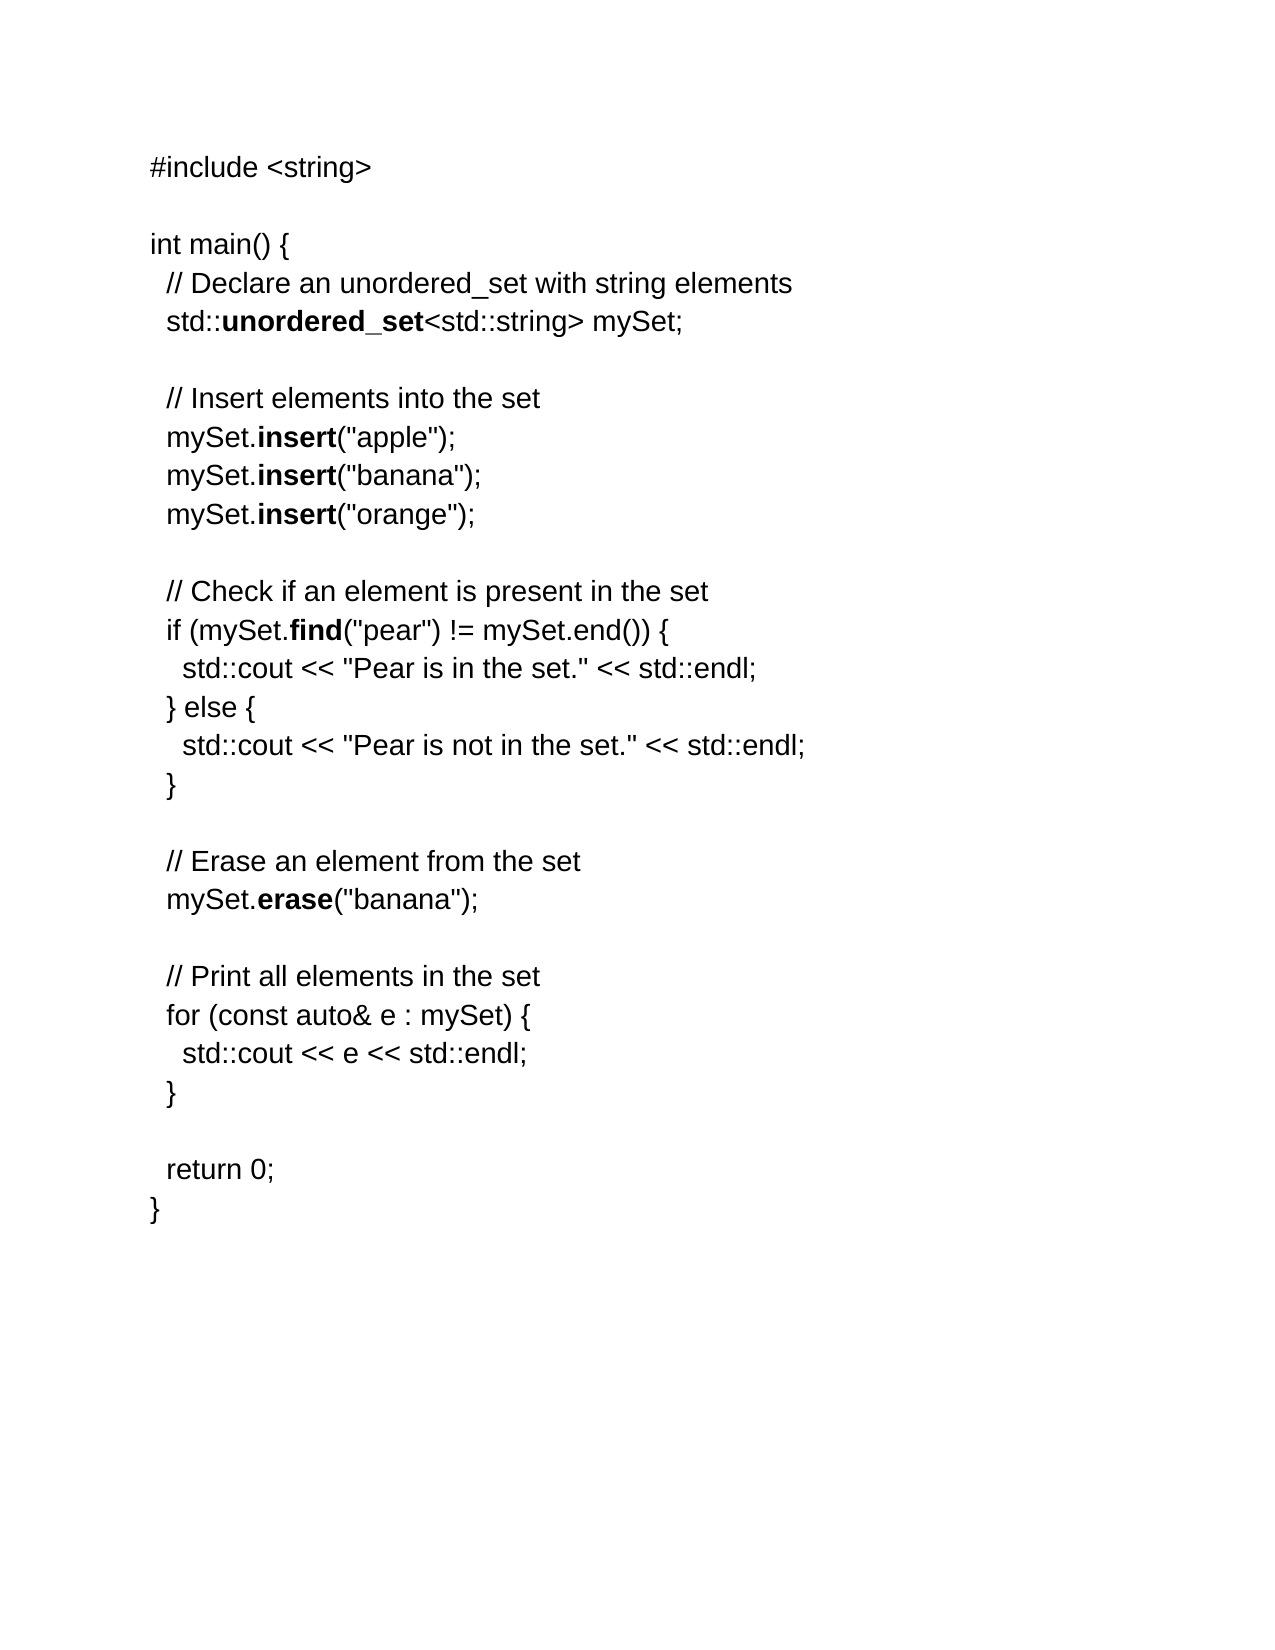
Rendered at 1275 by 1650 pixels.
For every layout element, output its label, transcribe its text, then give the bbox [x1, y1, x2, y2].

text int main() { [150, 227, 1125, 261]
text } else { [150, 689, 1125, 723]
text } [150, 1075, 1125, 1108]
text // Print all elements in the set [150, 959, 1125, 993]
text for (const auto& e : mySet) { [150, 998, 1125, 1031]
text // Declare an unordered_set with string elements [150, 266, 1125, 299]
text } [150, 767, 1125, 800]
text // Insert elements into the set [150, 381, 1125, 415]
text std::cout << "Pear is not in the set." << std::endl; [150, 728, 1125, 762]
text mySet.insert("banana"); [150, 458, 1125, 492]
text std::cout << "Pear is in the set." << std::endl; [150, 651, 1125, 684]
text if (mySet.find("pear") != mySet.end()) { [150, 612, 1125, 646]
text return 0; [150, 1152, 1125, 1186]
text // Erase an element from the set [150, 844, 1125, 877]
text std::cout << e << std::endl; [150, 1036, 1125, 1070]
text #include <string> [150, 150, 1125, 183]
text mySet.erase("banana"); [150, 882, 1125, 916]
text std::unordered_set<std::string> mySet; [150, 304, 1125, 338]
text } [150, 1191, 1125, 1224]
text // Check if an element is present in the set [150, 574, 1125, 607]
text mySet.insert("orange"); [150, 497, 1125, 530]
text mySet.insert("apple"); [150, 420, 1125, 453]
